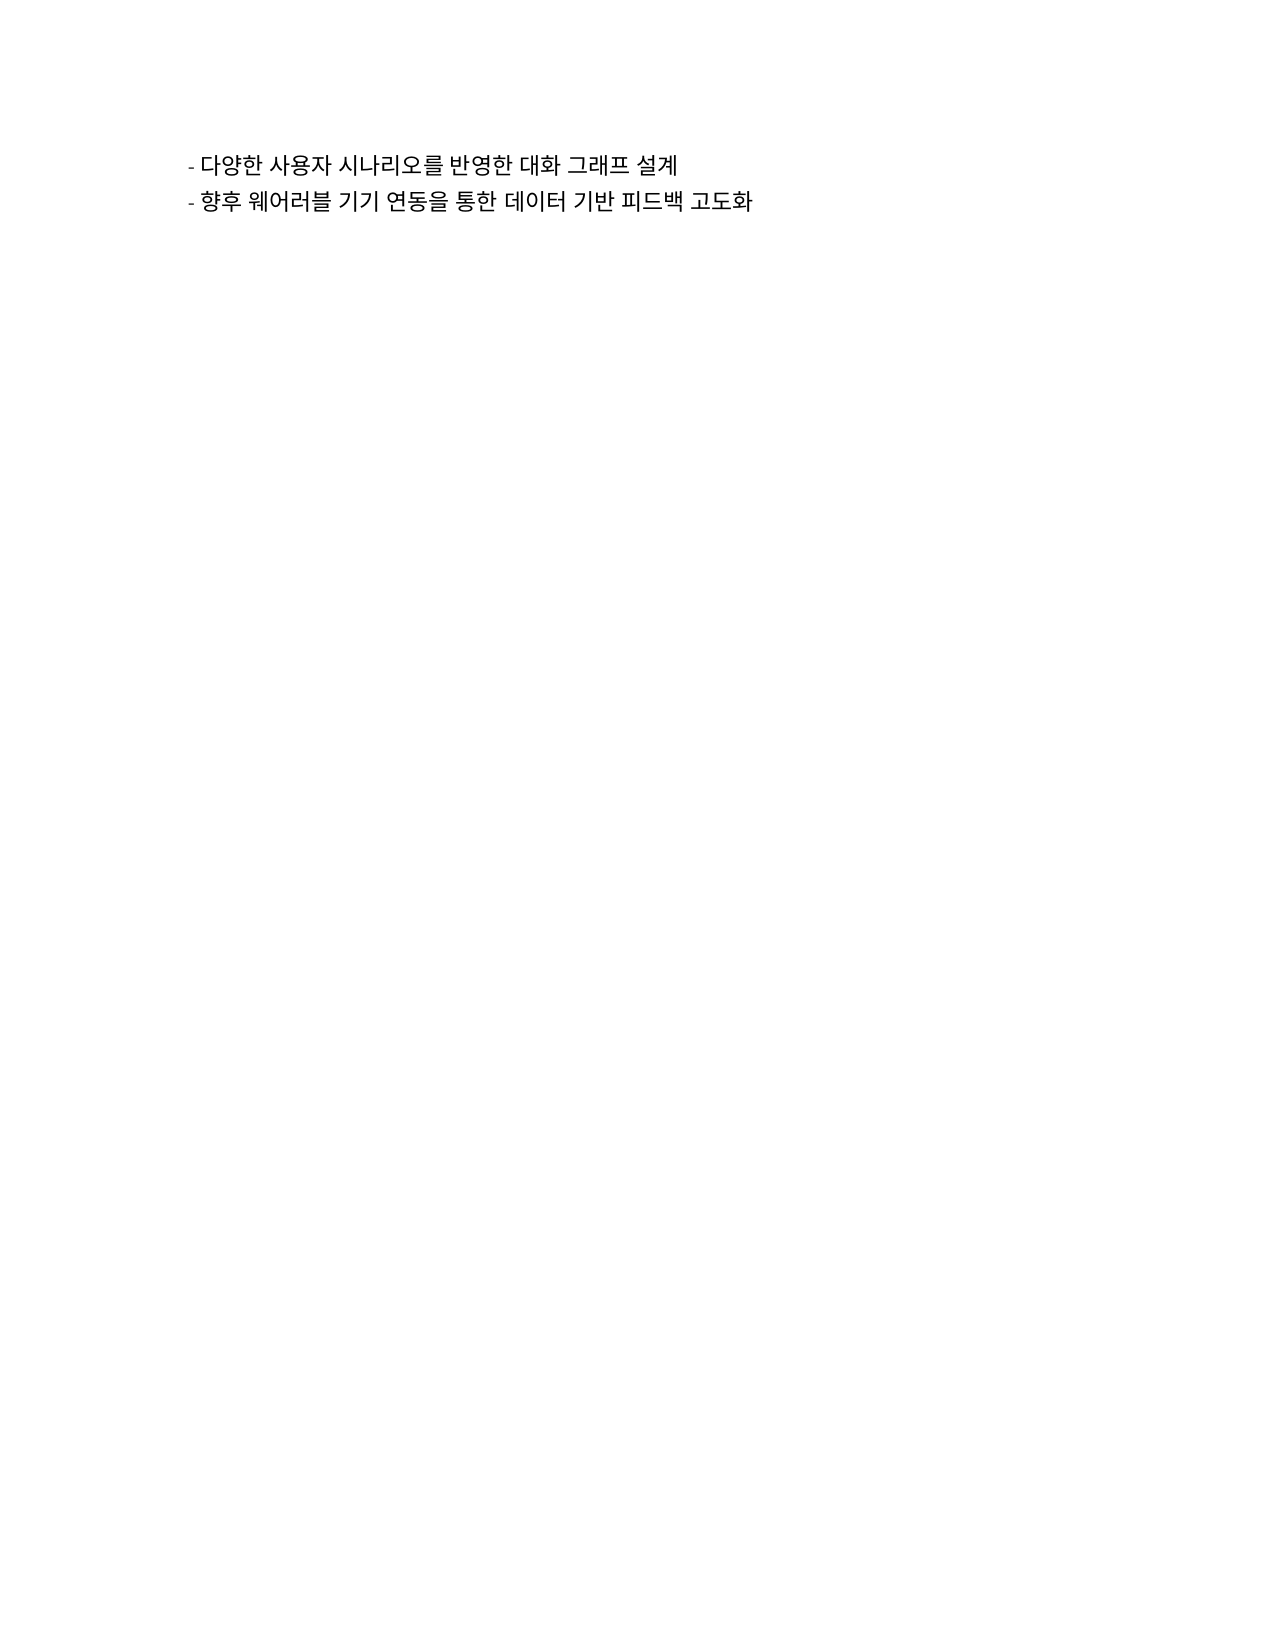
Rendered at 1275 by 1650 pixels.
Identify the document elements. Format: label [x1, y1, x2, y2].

text [187, 150, 1087, 217]
